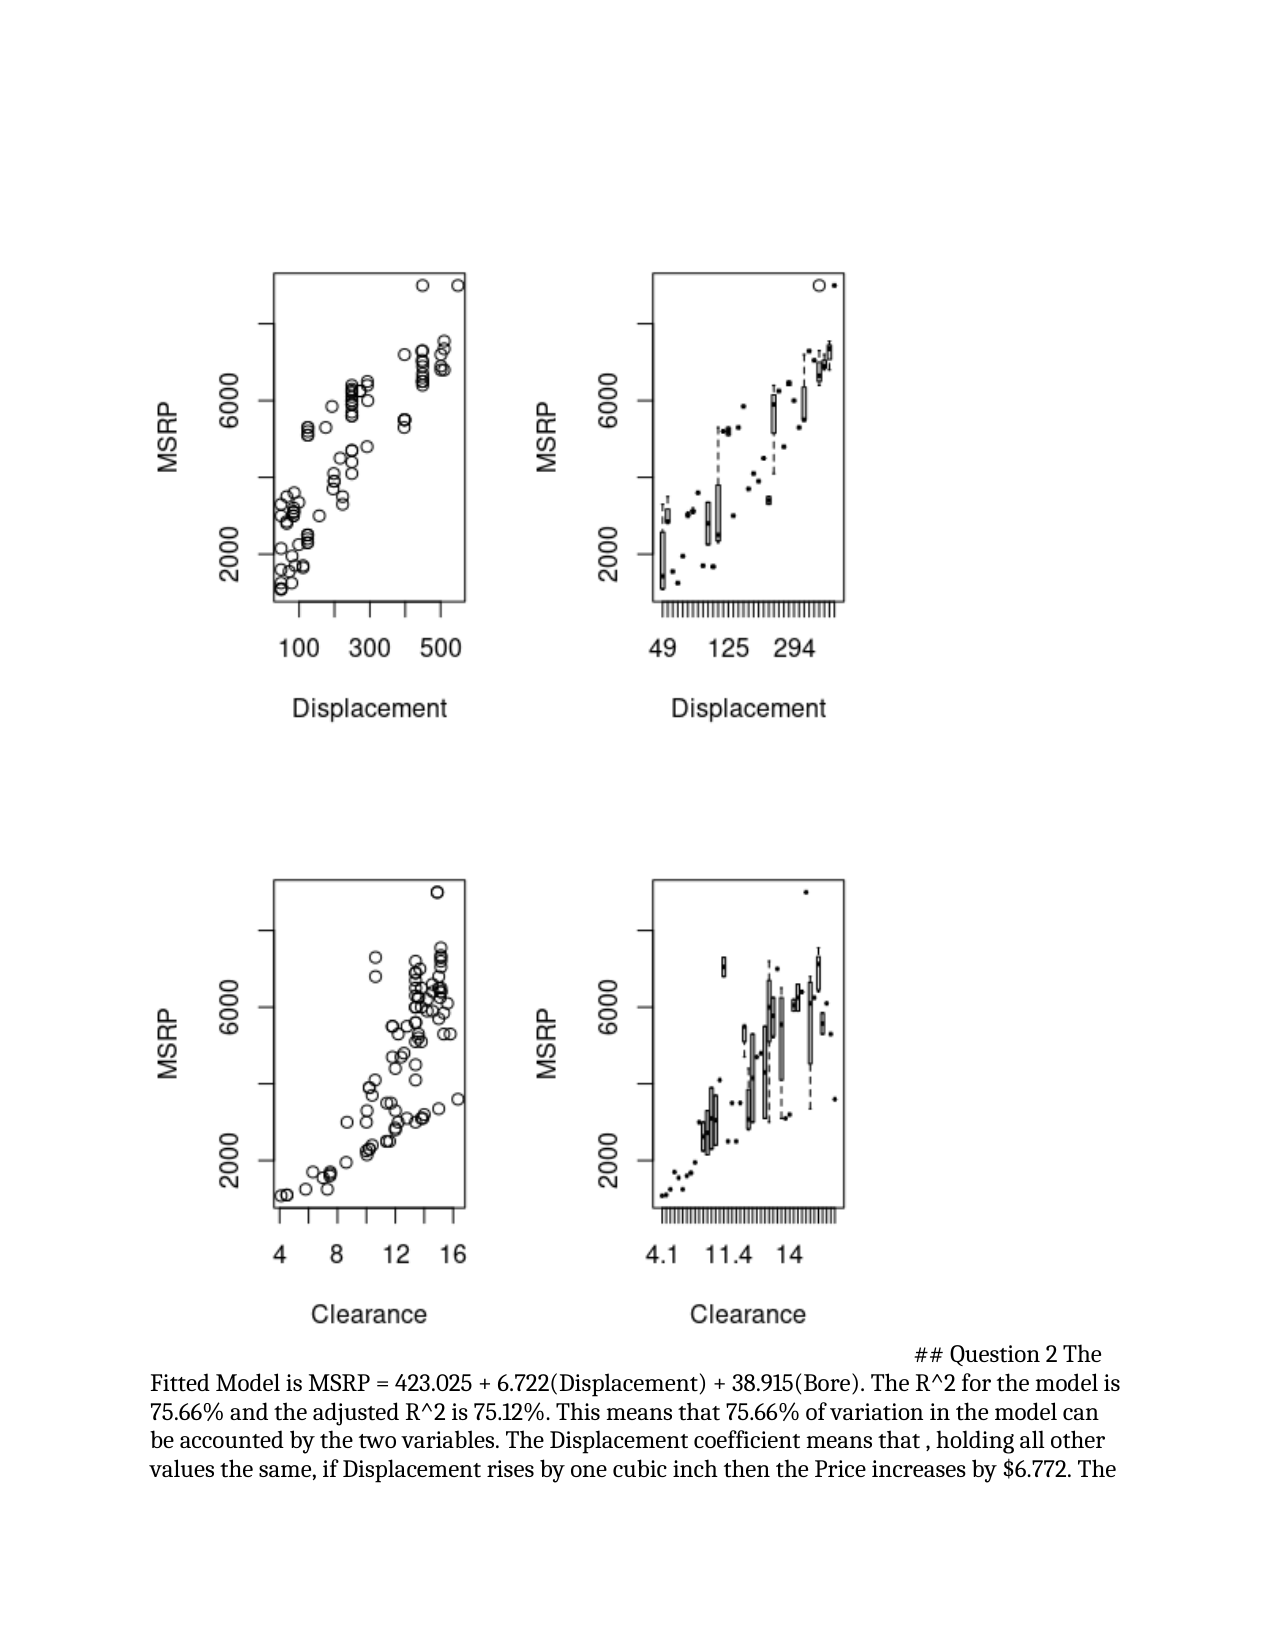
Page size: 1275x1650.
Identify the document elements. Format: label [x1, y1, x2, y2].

picture [150, 150, 908, 1363]
text [150, 150, 1125, 1484]
